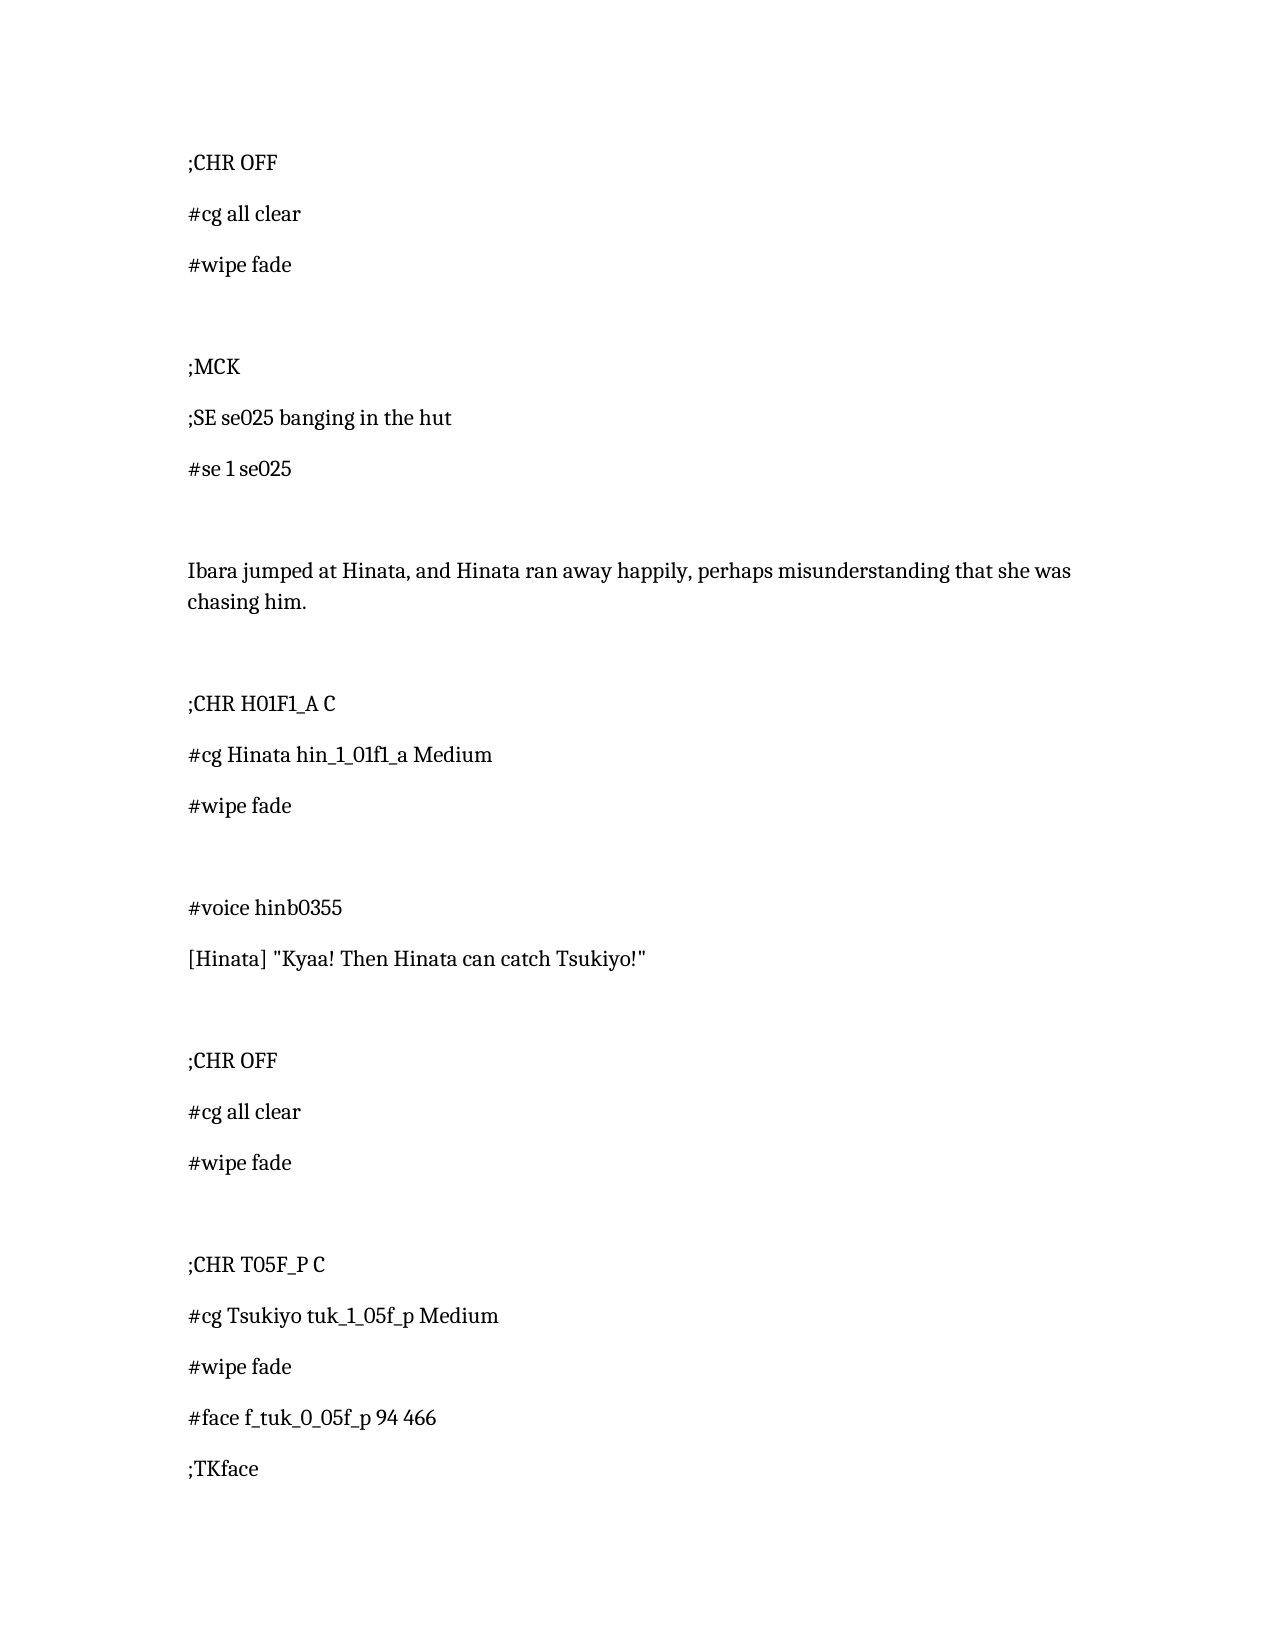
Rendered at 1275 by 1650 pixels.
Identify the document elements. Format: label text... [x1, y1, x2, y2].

text #voice hinb0355 [187, 895, 1087, 921]
text ;TKface [187, 1456, 1087, 1483]
text #se 1 se025 [187, 456, 1087, 483]
text ;MCK [187, 354, 1087, 381]
text #wipe fade [187, 1354, 1087, 1381]
text #cg all clear [187, 1099, 1087, 1125]
text #cg all clear [187, 201, 1087, 227]
text #wipe fade [187, 1150, 1087, 1176]
text [Hinata] "Kyaa! Then Hinata can catch Tsukiyo!" [187, 946, 1087, 972]
text ;CHR OFF [187, 1048, 1087, 1074]
text #wipe fade [187, 252, 1087, 278]
text Ibara jumped at Hinata, and Hinata ran away happily, perhaps misunderstanding that she was chasing him. [187, 558, 1087, 615]
text #cg Tsukiyo tuk_1_05f_p Medium [187, 1303, 1087, 1329]
text ;CHR T05F_P C [187, 1252, 1087, 1278]
text ;CHR OFF [187, 150, 1087, 176]
text #wipe fade [187, 793, 1087, 819]
text #cg Hinata hin_1_01f1_a Medium [187, 742, 1087, 768]
text ;CHR H01F1_A C [187, 691, 1087, 717]
text ;SE se025 banging in the hut [187, 405, 1087, 432]
text #face f_tuk_0_05f_p 94 466 [187, 1405, 1087, 1432]
